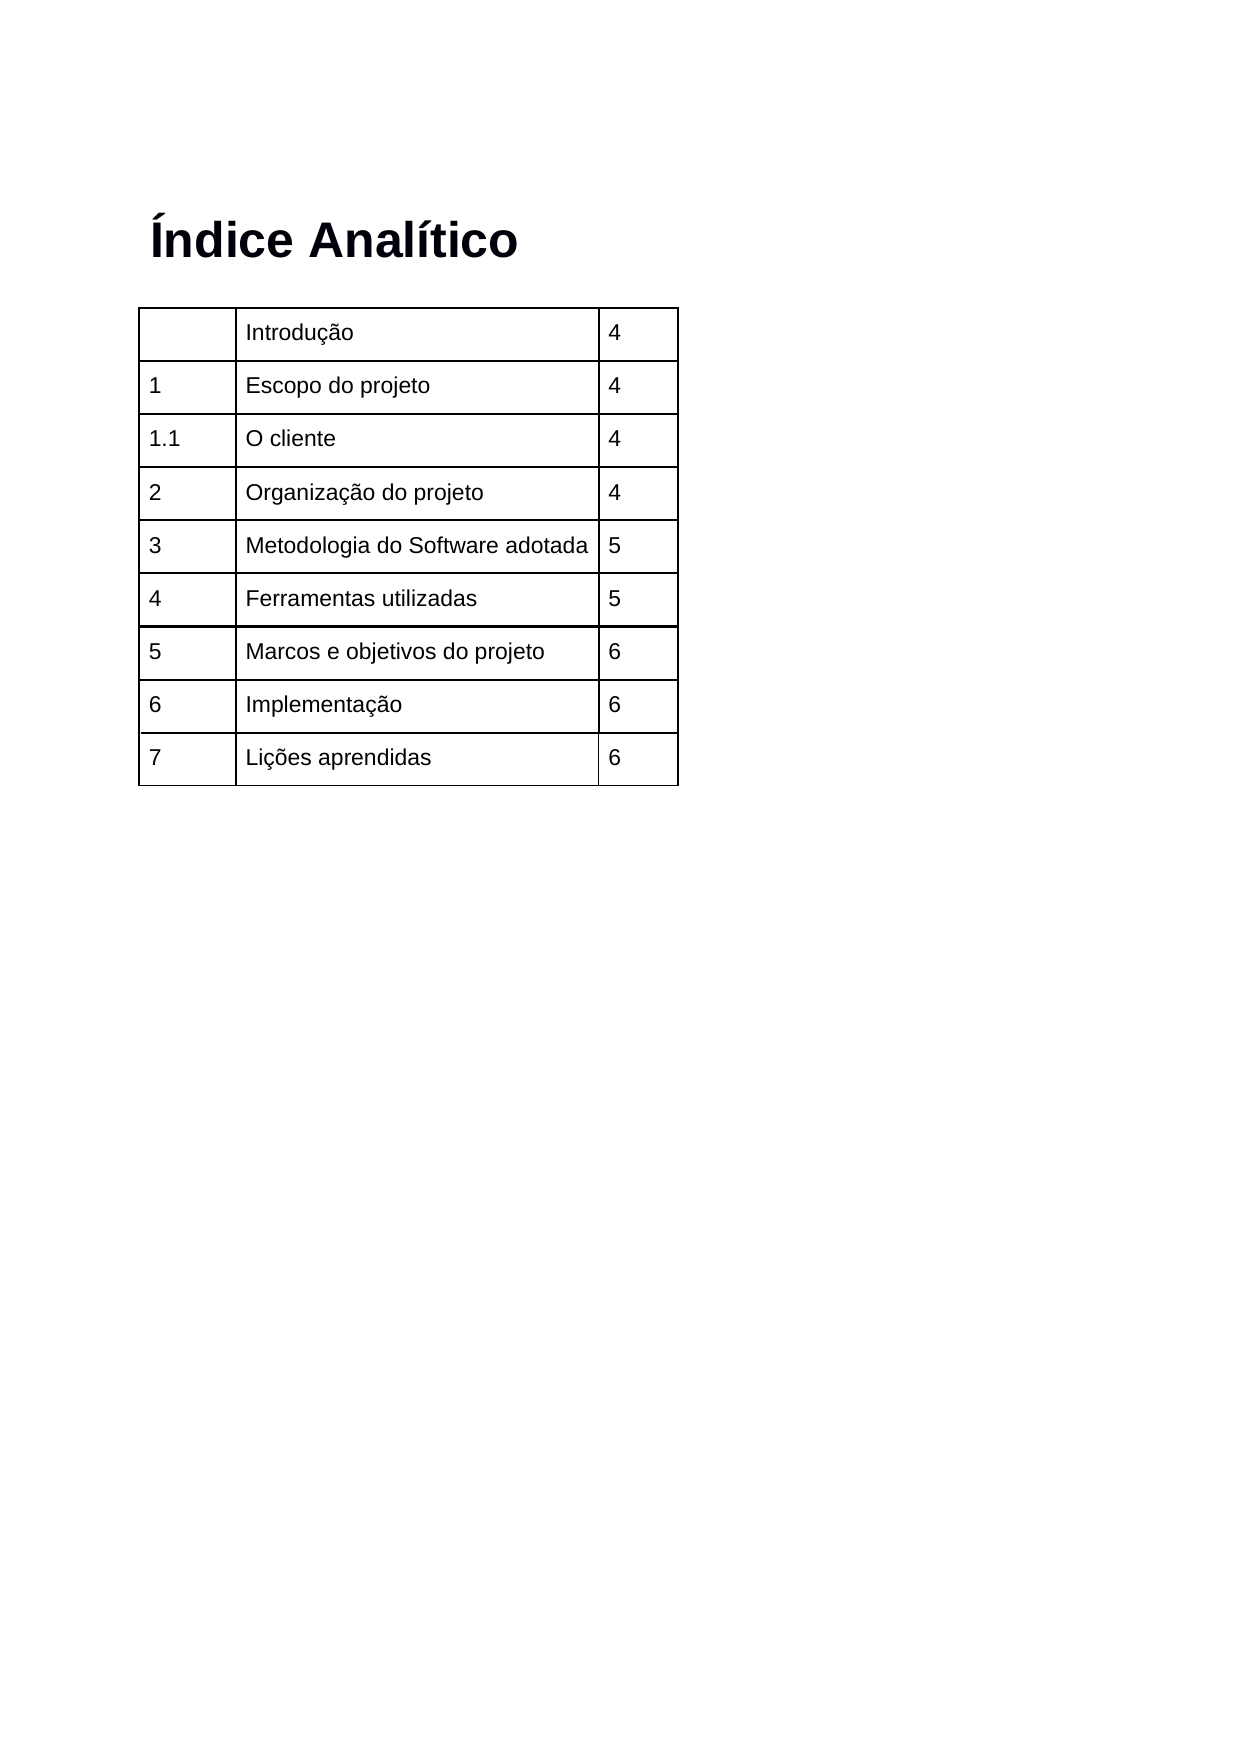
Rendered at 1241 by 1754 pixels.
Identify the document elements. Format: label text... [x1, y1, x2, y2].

table_cell 6 [599, 734, 677, 785]
text Índice Analítico [150, 210, 1090, 268]
table_cell 3 [140, 521, 235, 572]
table_cell 4 [140, 574, 235, 625]
table_cell 5 [600, 521, 677, 572]
table_cell 4 [600, 362, 677, 413]
table_header [140, 309, 235, 360]
table_cell 1.1 [140, 415, 235, 466]
table_cell 1 [140, 362, 235, 413]
table_cell Implementação [237, 681, 598, 732]
table_cell Escopo do projeto [237, 362, 598, 413]
table_cell 6 [140, 681, 235, 732]
table_cell 6 [600, 628, 677, 678]
table_cell 5 [140, 628, 235, 678]
table_cell 2 [140, 468, 235, 519]
table_header Introdução [237, 309, 598, 360]
table_cell Marcos e objetivos do projeto [237, 628, 598, 678]
table_cell 7 [140, 733, 235, 785]
table_cell 6 [600, 681, 677, 732]
table_cell Organização do projeto [237, 468, 598, 519]
table_cell 4 [600, 415, 677, 466]
table_header 4 [600, 309, 677, 360]
table_cell Lições aprendidas [237, 734, 598, 785]
table_cell Metodologia do Software adotada [237, 521, 598, 572]
table_cell O cliente [237, 415, 598, 466]
table_cell Ferramentas utilizadas [237, 574, 598, 625]
table_cell 4 [600, 468, 677, 519]
table_cell 5 [600, 574, 677, 625]
